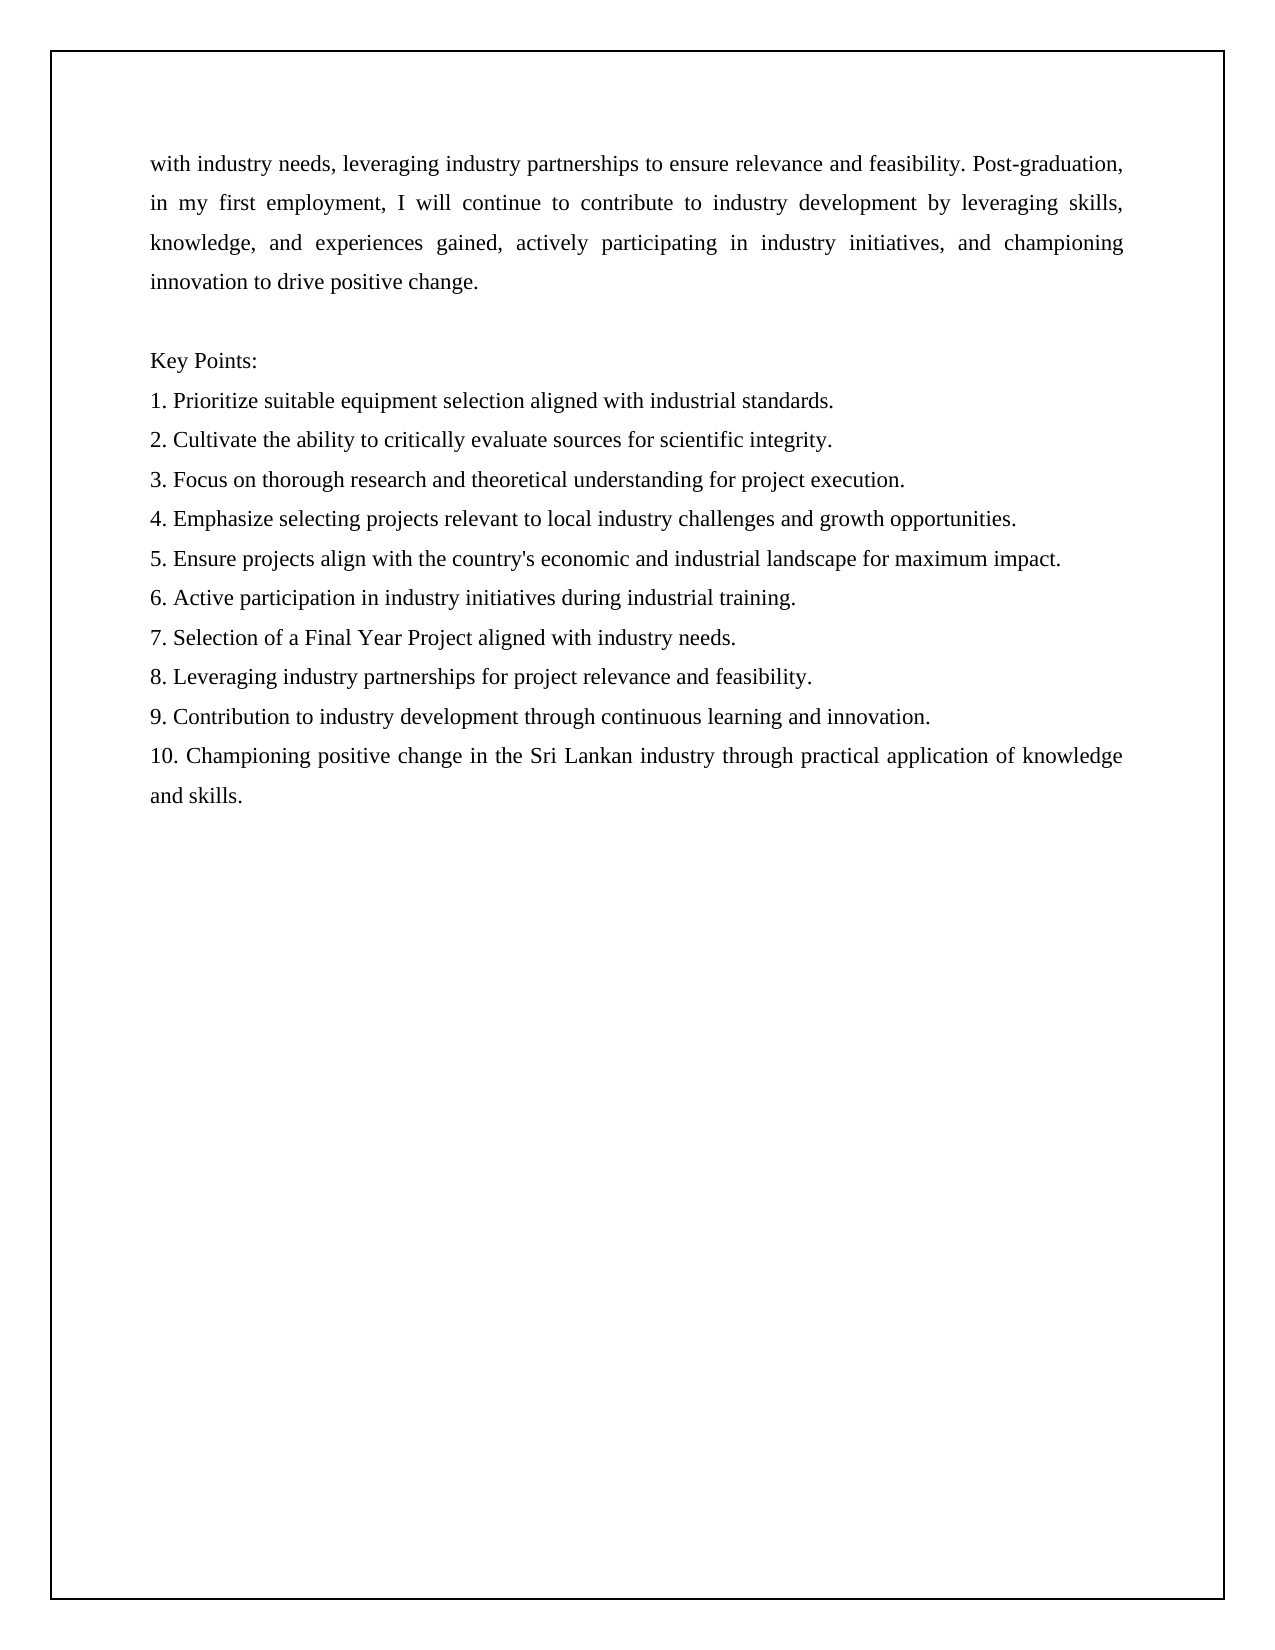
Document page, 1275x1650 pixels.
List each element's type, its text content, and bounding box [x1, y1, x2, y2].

text 10. Championing positive change in the Sri Lankan industry through practical application of knowledge and skills. [150, 742, 1125, 808]
text 4. Emphasize selecting projects relevant to local industry challenges and growth opportunities. [150, 505, 1125, 532]
text 7. Selection of a Final Year Project aligned with industry needs. [150, 624, 1125, 650]
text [150, 150, 1125, 295]
text 3. Focus on thorough research and theoretical understanding for project execution. [150, 466, 1125, 492]
text 6. Active participation in industry initiatives during industrial training. [150, 584, 1125, 611]
text 2. Cultivate the ability to critically evaluate sources for scientific integrity. [150, 426, 1125, 453]
text 8. Leveraging industry partnerships for project relevance and feasibility. [150, 663, 1125, 689]
text 9. Contribution to industry development through continuous learning and innovation. [150, 703, 1125, 729]
text Key Points: [150, 347, 1125, 374]
text 1. Prioritize suitable equipment selection aligned with industrial standards. [150, 387, 1125, 413]
text 5. Ensure projects align with the country's economic and industrial landscape for maximum impact. [150, 545, 1125, 571]
